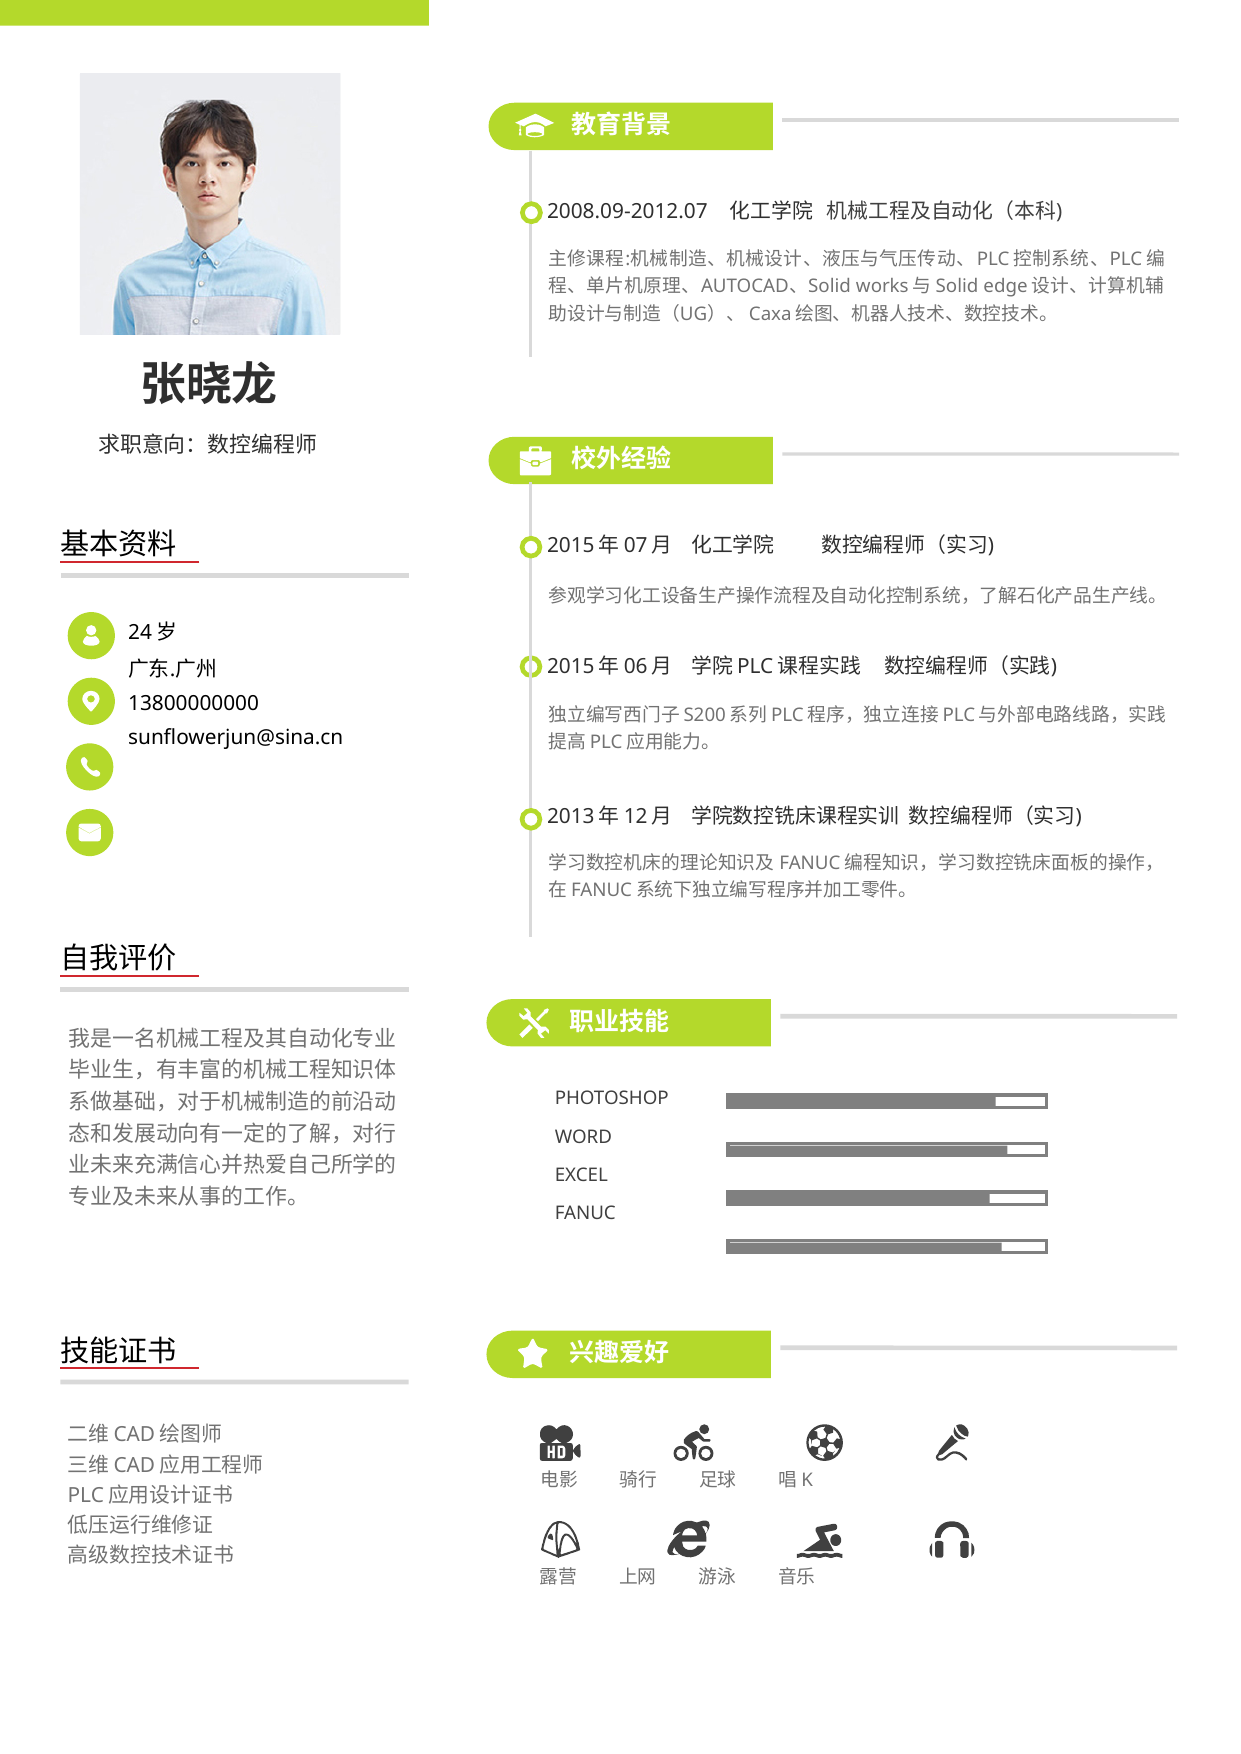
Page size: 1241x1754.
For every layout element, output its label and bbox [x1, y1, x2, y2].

picture [79, 73, 341, 335]
